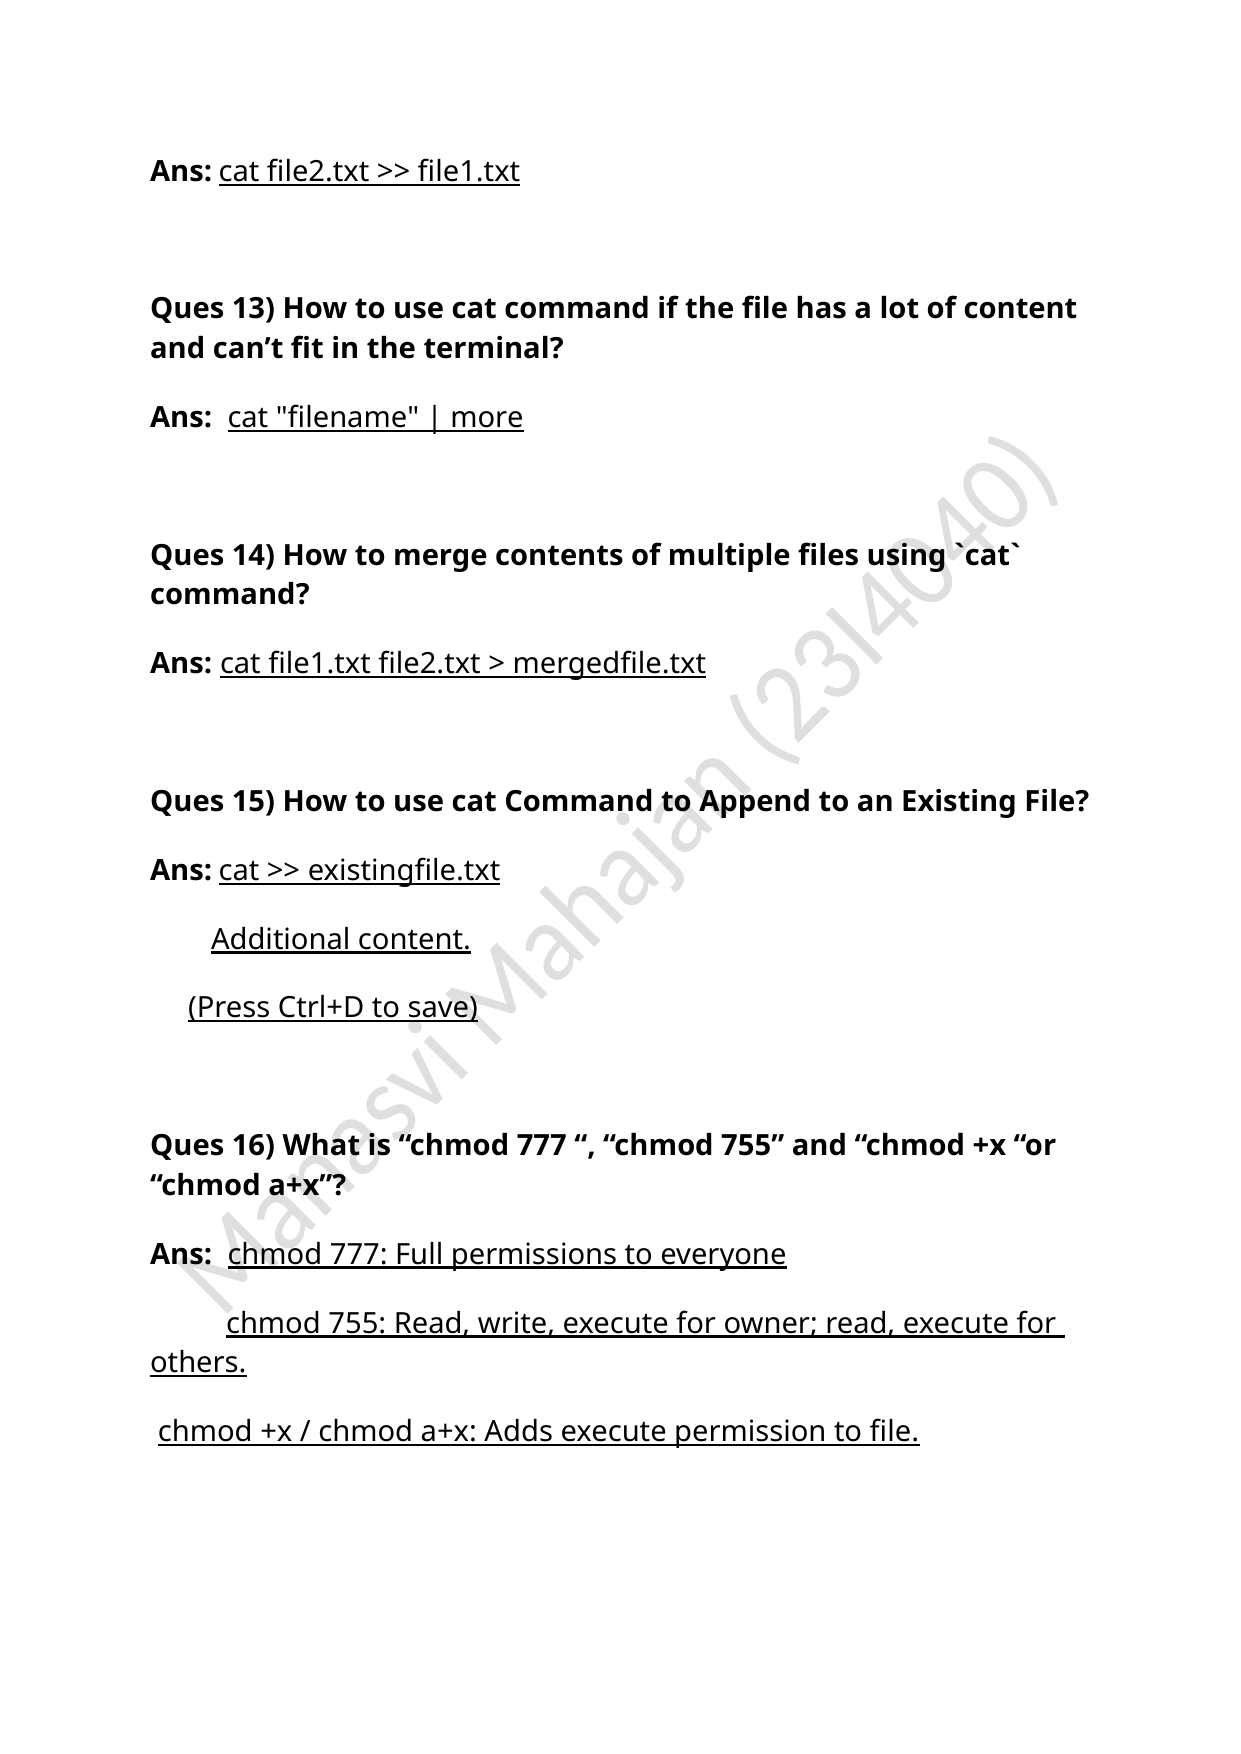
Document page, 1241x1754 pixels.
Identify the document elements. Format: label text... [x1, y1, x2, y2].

text Ques 13) How to use cat command if the file has a lot of content and can’t fit in the terminal? [150, 288, 1090, 367]
text Ques 16) What is “chmod 777 “, “chmod 755” and “chmod +x “or “chmod a+x”? [150, 1124, 1090, 1204]
text Ques 14) How to merge contents of multiple files using `cat` command? [150, 534, 1090, 613]
text Ans: cat file2.txt >> file1.txt [150, 150, 1090, 190]
text chmod 755: Read, write, execute for owner; read, execute for others. [150, 1302, 1090, 1381]
text Ans: chmod 777: Full permissions to everyone [150, 1233, 1090, 1273]
text Additional content. [150, 918, 1090, 958]
text Ans: cat file1.txt file2.txt > mergedfile.txt [150, 642, 1090, 682]
text Ans: cat "filename" | more [150, 396, 1090, 436]
text chmod +x / chmod a+x: Adds execute permission to file. [150, 1410, 1090, 1450]
text (Press Ctrl+D to save) [150, 987, 1090, 1026]
text Ques 15) How to use cat Command to Append to an Existing File? [150, 780, 1090, 820]
text Ans: cat >> existingfile.txt [150, 849, 1090, 889]
